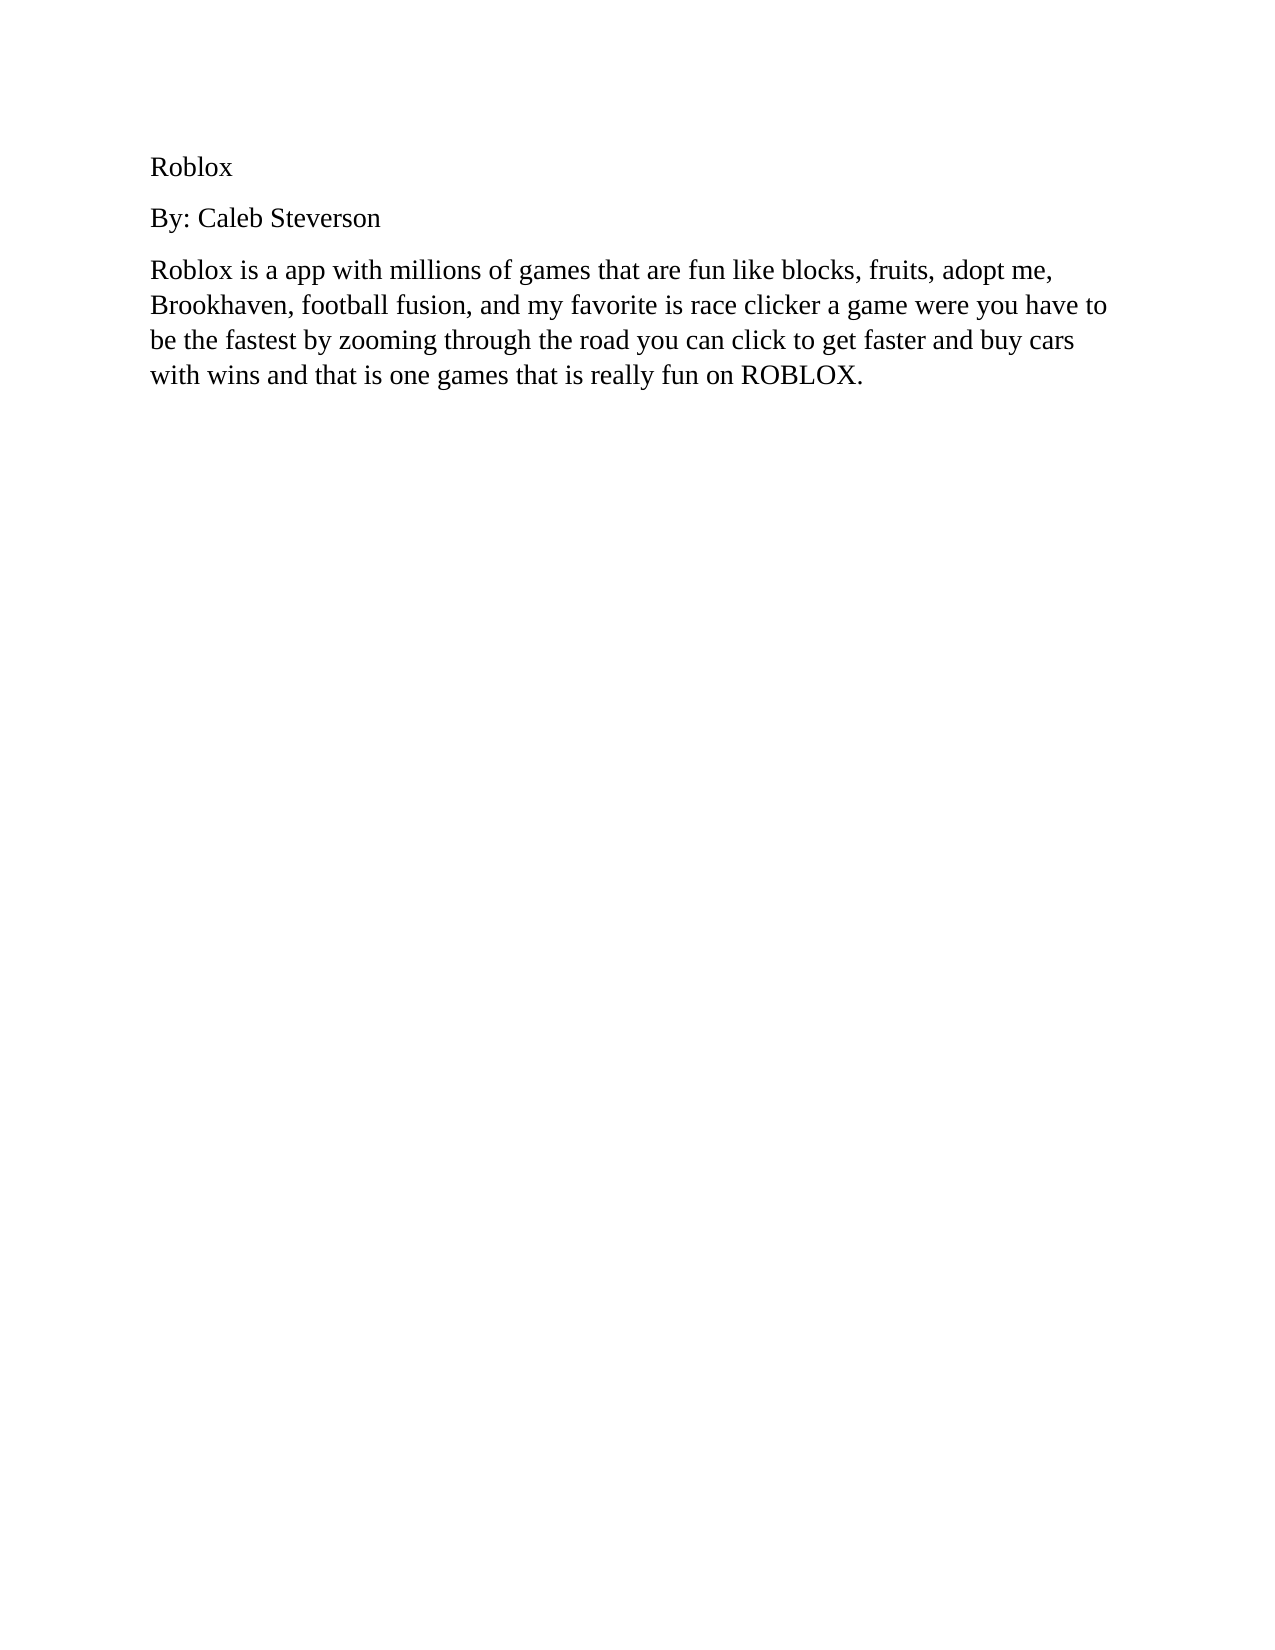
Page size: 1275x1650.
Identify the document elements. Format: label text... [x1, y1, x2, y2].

text By: Caleb Steverson [150, 202, 1125, 234]
text Roblox [150, 150, 1125, 182]
text Roblox is a app with millions of games that are fun like blocks, fruits, adopt me, Brookhaven, football fusion, and my favorite is race clicker a game were you have to be the fastest by zooming through the road you can click to get faster and buy cars with wins and that is one games that is really fun on ROBLOX. [150, 253, 1125, 390]
